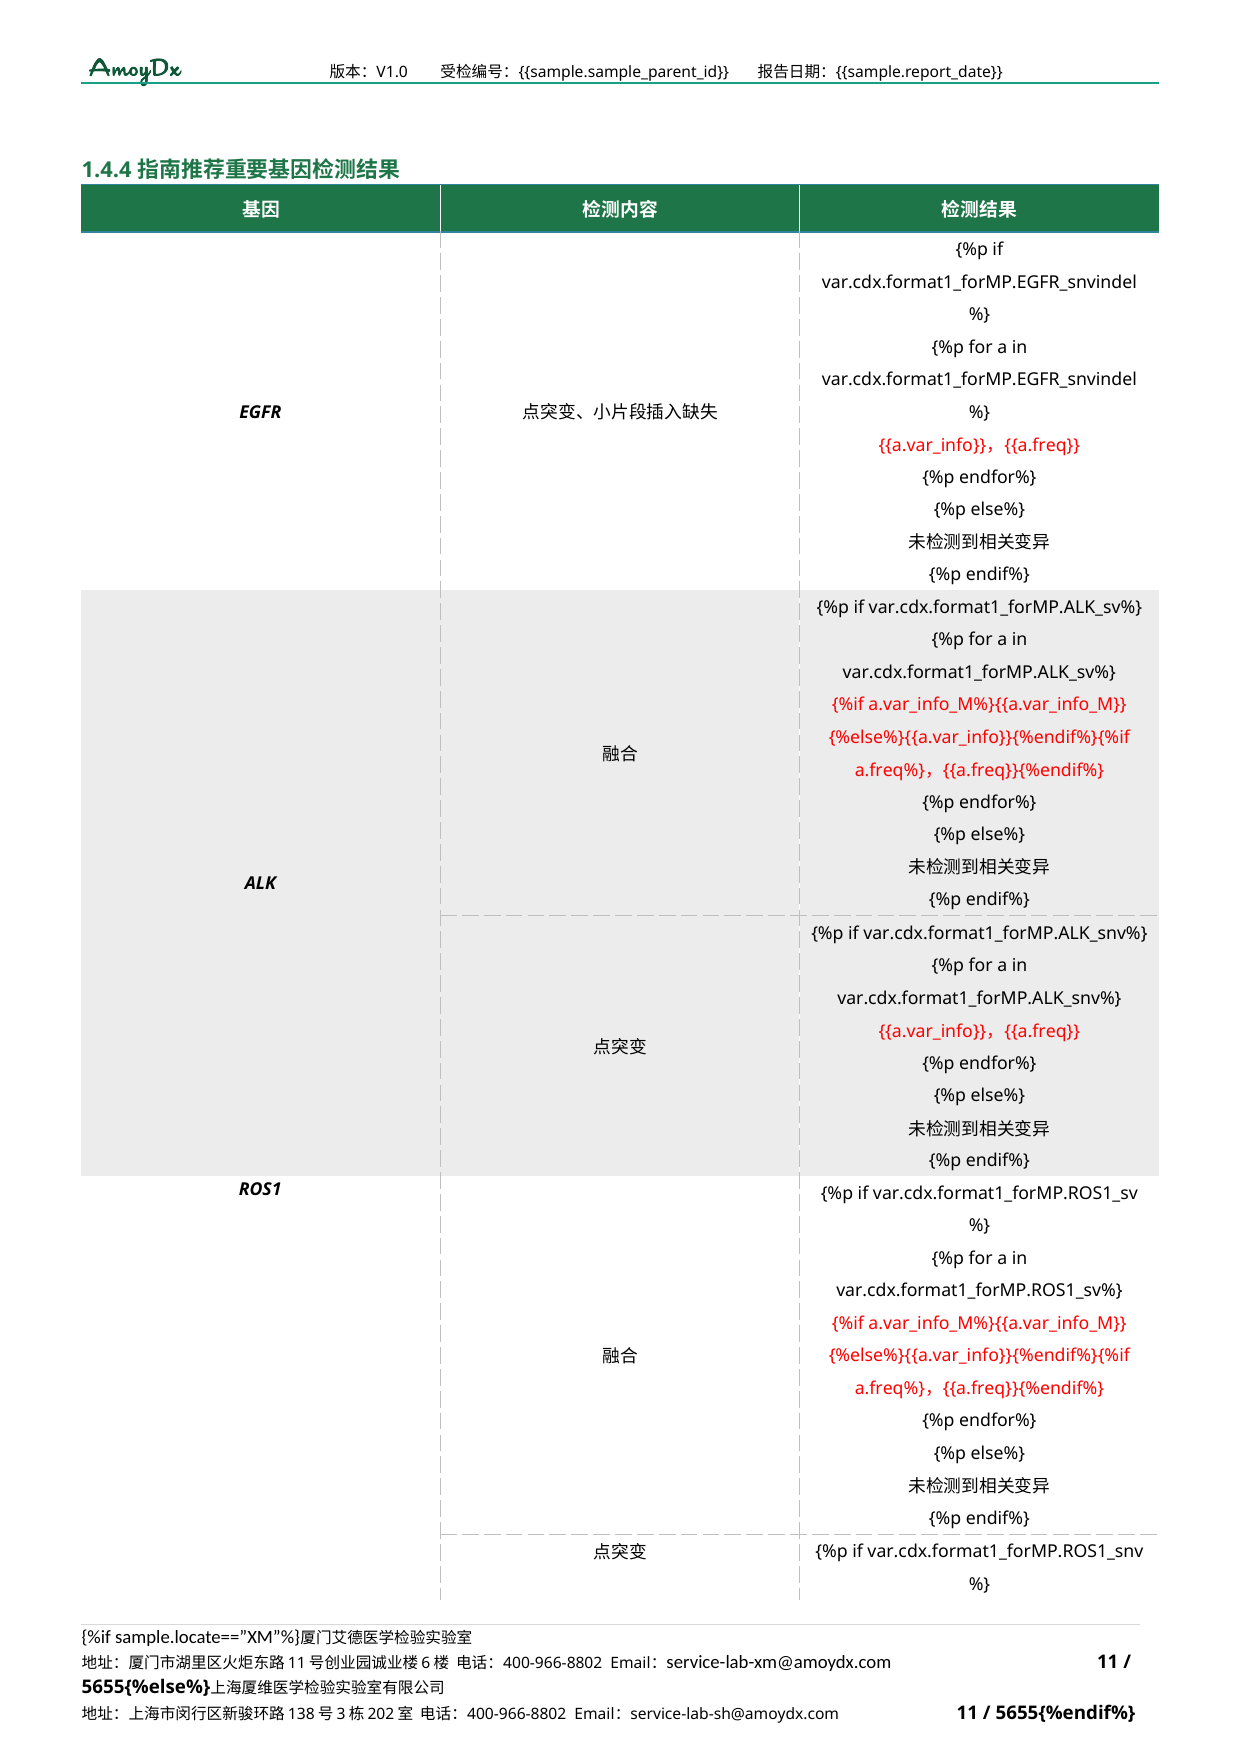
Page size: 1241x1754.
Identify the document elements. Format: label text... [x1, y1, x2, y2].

table_cell EGFR [81, 233, 441, 590]
table_cell 点突变 [441, 1534, 799, 1599]
table_cell {%p if var.cdx.format1_forMP.ALK_sv%} {%p for a in var.cdx.format1_forMP.ALK_sv%} {%if a.var_info_M%}{{a.var_info_M}}{%else%}{{a.var_info}}{%endif%}{%if a.freq%}，{{a.freq}}{%endif%} {%p endfor%} {%p else%} 未检测到相关变异 {%p endif%} [800, 590, 1159, 915]
subtitle 1.4.4 指南推荐重要基因检测结果 [81, 152, 1159, 184]
table_cell {%p if var.cdx.format1_forMP.ROS1_sv%} {%p for a in var.cdx.format1_forMP.ROS1_sv%} {%if a.var_info_M%}{{a.var_info_M}}{%else%}{{a.var_info}}{%endif%}{%if a.freq%}，{{a.freq}}{%endif%} {%p endfor%} {%p else%} 未检测到相关变异 {%p endif%} [800, 1176, 1159, 1533]
table_cell 融合 [441, 1176, 799, 1533]
table_header 检测结果 [800, 185, 1159, 231]
table_header 基因 [81, 185, 440, 231]
table_cell ROS1 [81, 1176, 441, 1599]
picture [57, 36, 208, 101]
table_cell {%p if var.cdx.format1_forMP.ALK_snv%} {%p for a in var.cdx.format1_forMP.ALK_snv%} {{a.var_info}}，{{a.freq}} {%p endfor%} {%p else%} 未检测到相关变异 {%p endif%} [800, 915, 1159, 1176]
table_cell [800, 1534, 1159, 1599]
table_cell 点突变 [441, 915, 799, 1176]
table_header 检测内容 [441, 185, 799, 231]
table_cell ALK [81, 590, 441, 1176]
table_cell 融合 [441, 590, 799, 915]
table_cell 点突变、小片段插入缺失 [441, 233, 799, 590]
table_cell {%p if var.cdx.format1_forMP.EGFR_snvindel%} {%p for a in var.cdx.format1_forMP.EGFR_snvindel%} {{a.var_info}}，{{a.freq}} {%p endfor%} {%p else%} 未检测到相关变异 {%p endif%} [800, 233, 1159, 590]
